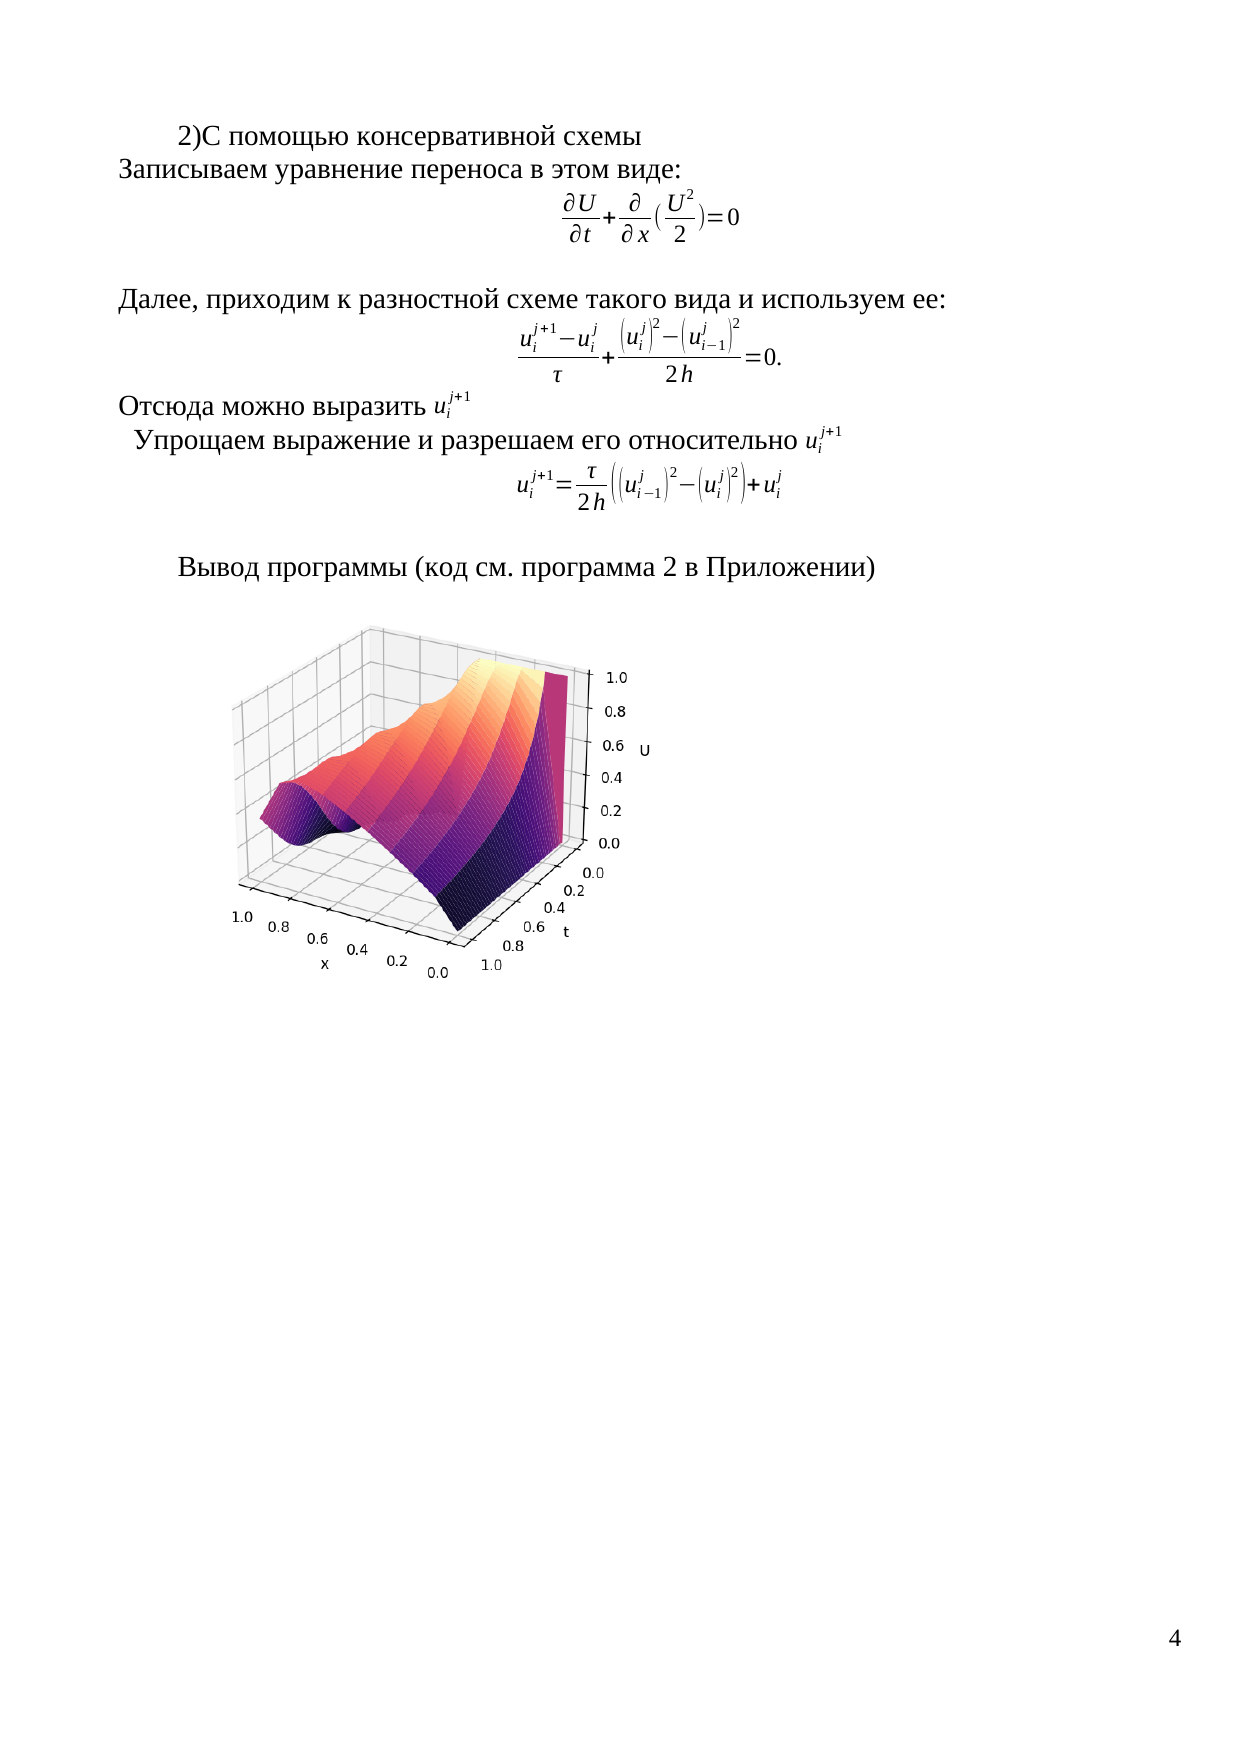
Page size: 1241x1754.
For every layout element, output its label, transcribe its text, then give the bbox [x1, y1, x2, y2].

text Вывод программы (код см. программа 2 в Приложении) [177, 549, 1181, 583]
text 2)С помощью консервативной схемы [177, 118, 1181, 152]
picture [177, 582, 694, 1023]
text Записываем уравнение переноса в этом виде: [118, 152, 1181, 185]
text Отсюда можно выразить Упрощаем выражение и разрешаем его относительно [118, 387, 1181, 457]
text Далее, приходим к разностной схеме такого вида и используем ее: [118, 281, 1181, 315]
